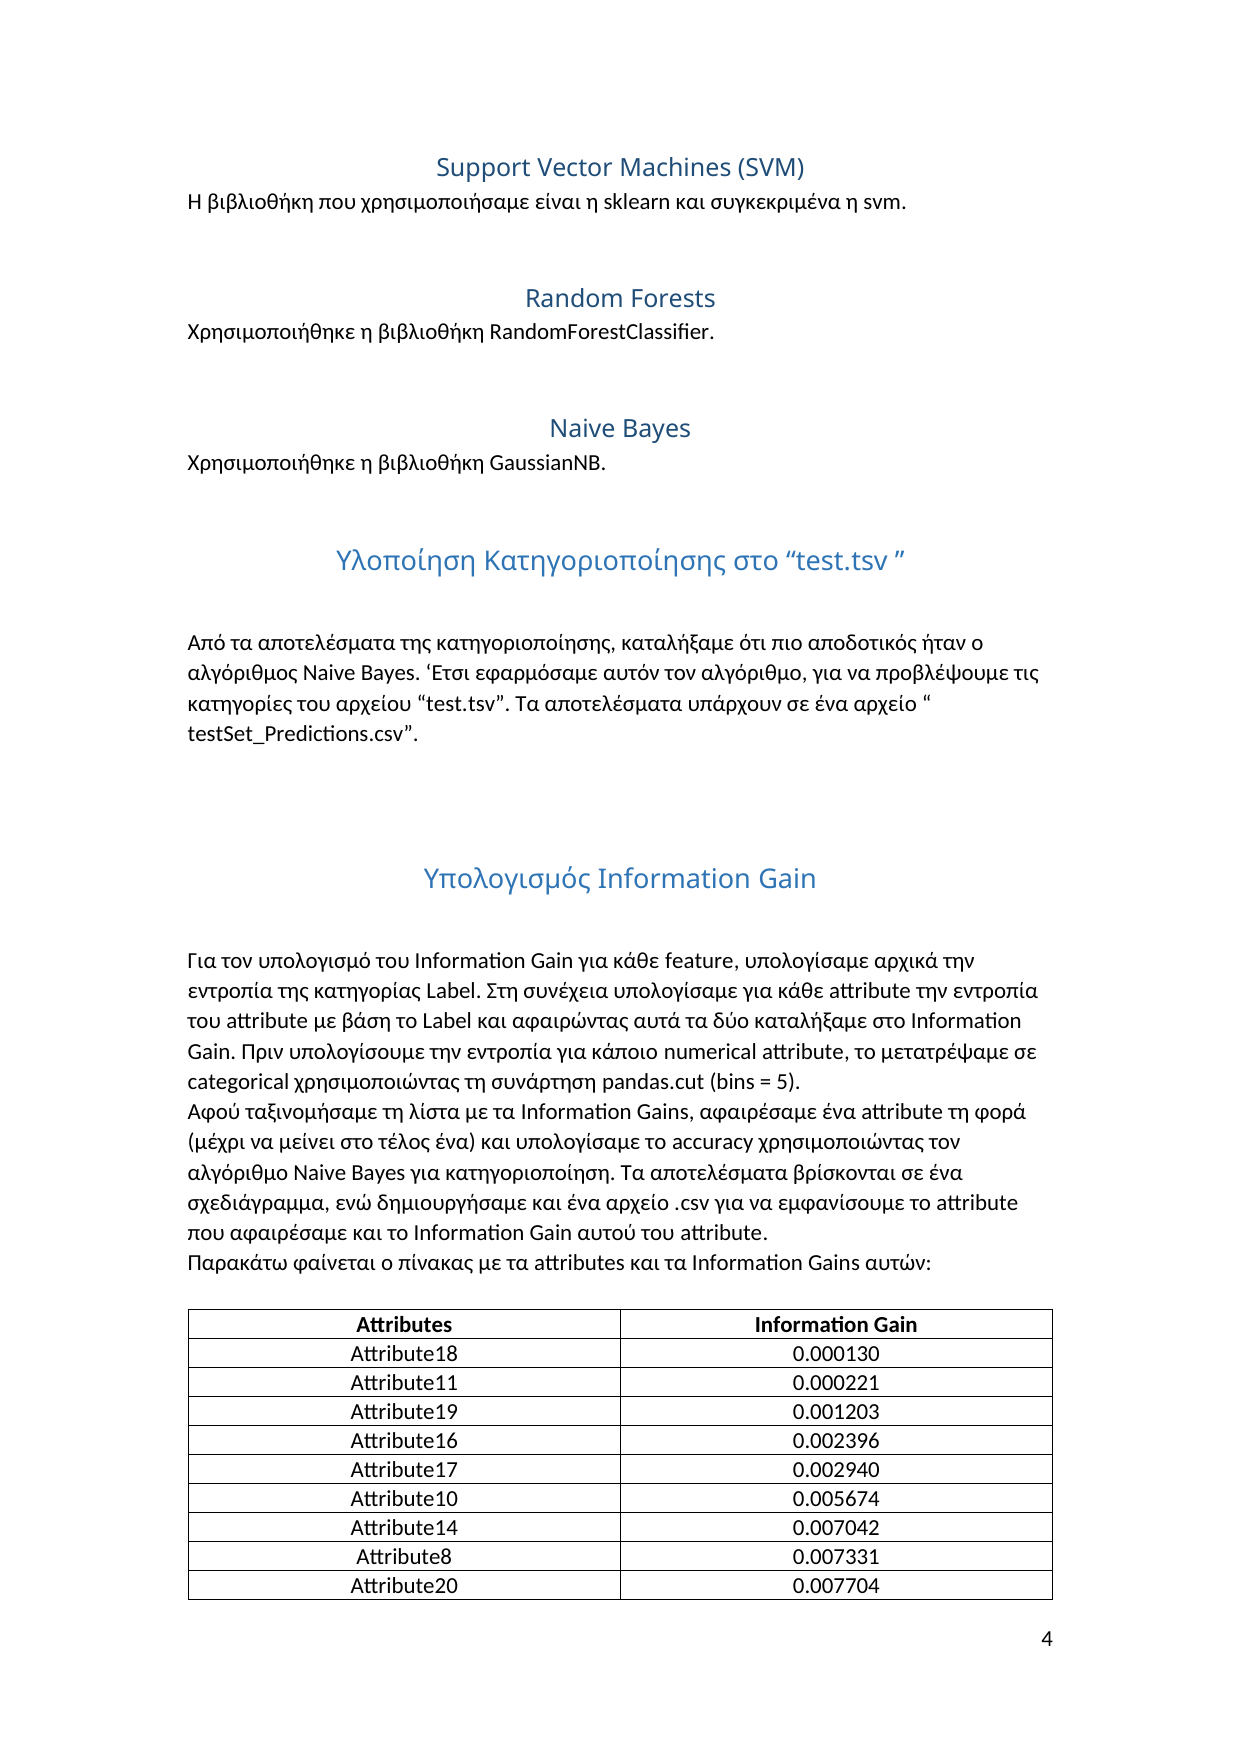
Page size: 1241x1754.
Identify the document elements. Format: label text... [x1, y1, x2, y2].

table_cell Attribute19 [189, 1397, 620, 1425]
text Από τα αποτελέσματα της κατηγοριοποίησης, καταλήξαμε ότι πιο αποδοτικός ήταν ο αλγόριθμος Naive Bayes. ‘Ετσι εφαρμόσαμε αυτόν τον αλγόριθμο, για να προβλέψουμε τις κατηγορίες του αρχείου “test.tsv”. Τα αποτελέσματα υπάρχουν σε ένα αρχείο “ testSet_Predictions.csv”. [187, 628, 1053, 747]
table_cell Attribute16 [189, 1426, 620, 1454]
table_cell 0.002940 [621, 1455, 1052, 1483]
table_cell Attribute20 [189, 1571, 620, 1599]
table_cell 0.007704 [621, 1571, 1052, 1599]
subtitle Υλοποίηση Κατηγοριοποίησης στο “test.tsv ” [187, 542, 1053, 578]
text Αφού ταξινομήσαμε τη λίστα με τα Information Gains, αφαιρέσαμε ένα attribute τη φορά (μέχρι να μείνει στο τέλος ένα) και υπολογίσαμε το accuracy χρησιμοποιώντας τον αλγόριθμο Naive Bayes για κατηγοριοποίηση. Τα αποτελέσματα βρίσκονται σε ένα σχεδιάγραμμα, ενώ δημιουργήσαμε και ένα αρχείο .csv για να εμφανίσουμε το attribute που αφαιρέσαμε και το Information Gain αυτού του attribute. [187, 1097, 1053, 1246]
table_cell 0.005674 [621, 1484, 1052, 1512]
table_cell Attribute10 [189, 1484, 620, 1512]
table_cell 0.007331 [621, 1542, 1052, 1570]
table_cell 0.007042 [621, 1513, 1052, 1541]
table_cell Attribute8 [189, 1542, 620, 1570]
text Η βιβλιοθήκη που χρησιμοποιήσαμε είναι η sklearn και συγκεκριμένα η svm. [187, 187, 1053, 215]
text Χρησιμοποιήθηκε η βιβλιοθήκη RandomForestClassifier. [187, 317, 1053, 345]
table_cell Attribute11 [189, 1368, 620, 1396]
text Χρησιμοποιήθηκε η βιβλιοθήκη GaussianNB. [187, 448, 1053, 476]
table_cell 0.000130 [621, 1339, 1052, 1367]
table_cell 0.000221 [621, 1368, 1052, 1396]
subtitle Υπολογισμός Information Gain [187, 859, 1053, 896]
text Για τον υπολογισμό του Information Gain για κάθε feature, υπολογίσαμε αρχικά την εντροπία της κατηγορίας Label. Στη συνέχεια υπολογίσαμε για κάθε attribute την εντροπία του attribute με βάση το Label και αφαιρώντας αυτά τα δύο καταλήξαμε στο Information Gain. Πριν υπολογίσουμε την εντροπία για κάποιο numerical attribute, το μετατρέψαμε σε categorical χρησιμοποιώντας τη συνάρτηση pandas.cut (bins = 5). [187, 946, 1053, 1095]
table_cell Attribute18 [189, 1339, 620, 1367]
text Παρακάτω φαίνεται ο πίνακας με τα attributes και τα Information Gains αυτών: [187, 1248, 1053, 1276]
subtitle Support Vector Machines (SVM) [187, 150, 1053, 184]
table_cell Attribute17 [189, 1455, 620, 1483]
subtitle Naive Bayes [187, 411, 1053, 445]
table_cell 0.001203 [621, 1397, 1052, 1425]
table_cell Attribute14 [189, 1513, 620, 1541]
table_header Attributes [189, 1310, 620, 1338]
table_header Information Gain [621, 1310, 1052, 1338]
table_cell 0.002396 [621, 1426, 1052, 1454]
subtitle Random Forests [187, 281, 1053, 314]
